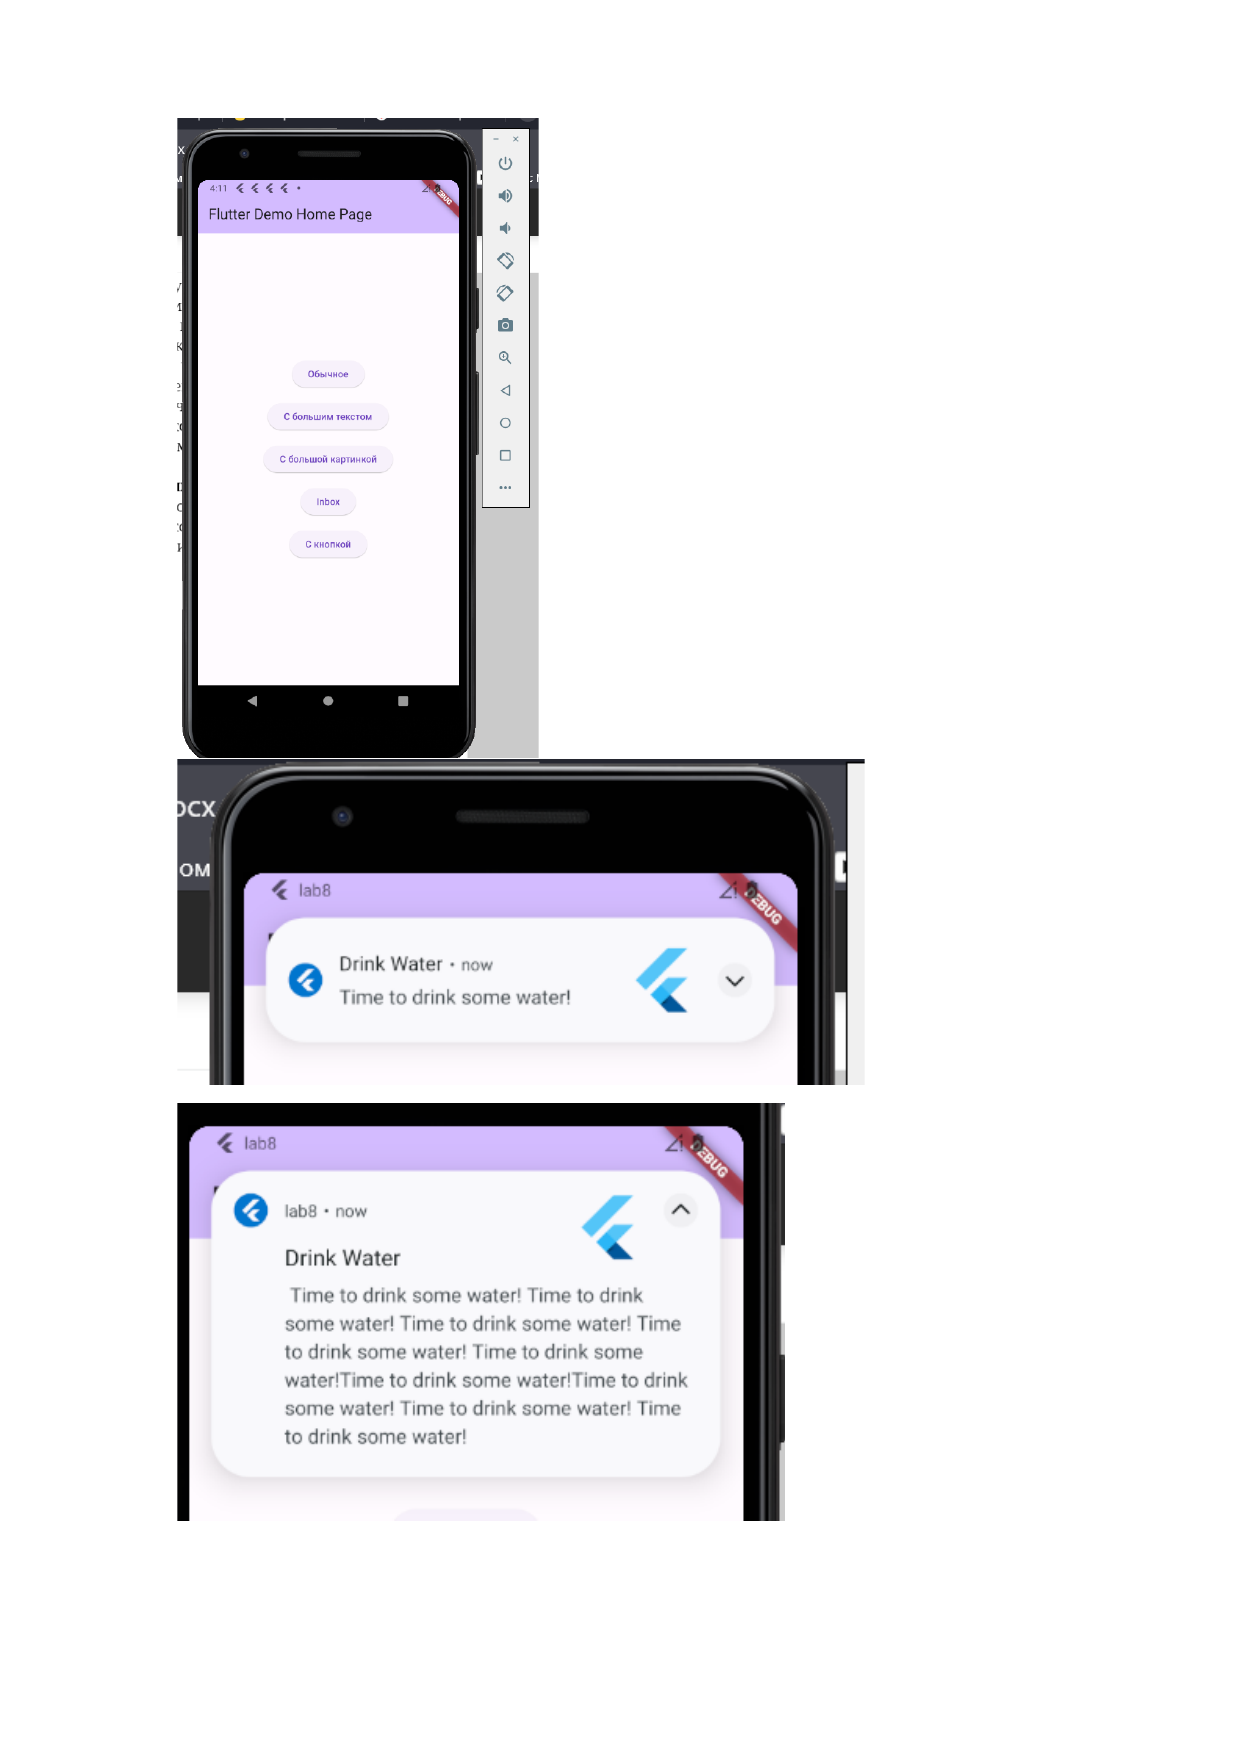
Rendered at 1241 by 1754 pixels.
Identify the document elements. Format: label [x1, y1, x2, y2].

picture [177, 759, 865, 1085]
picture [177, 1103, 785, 1521]
picture [177, 118, 539, 758]
